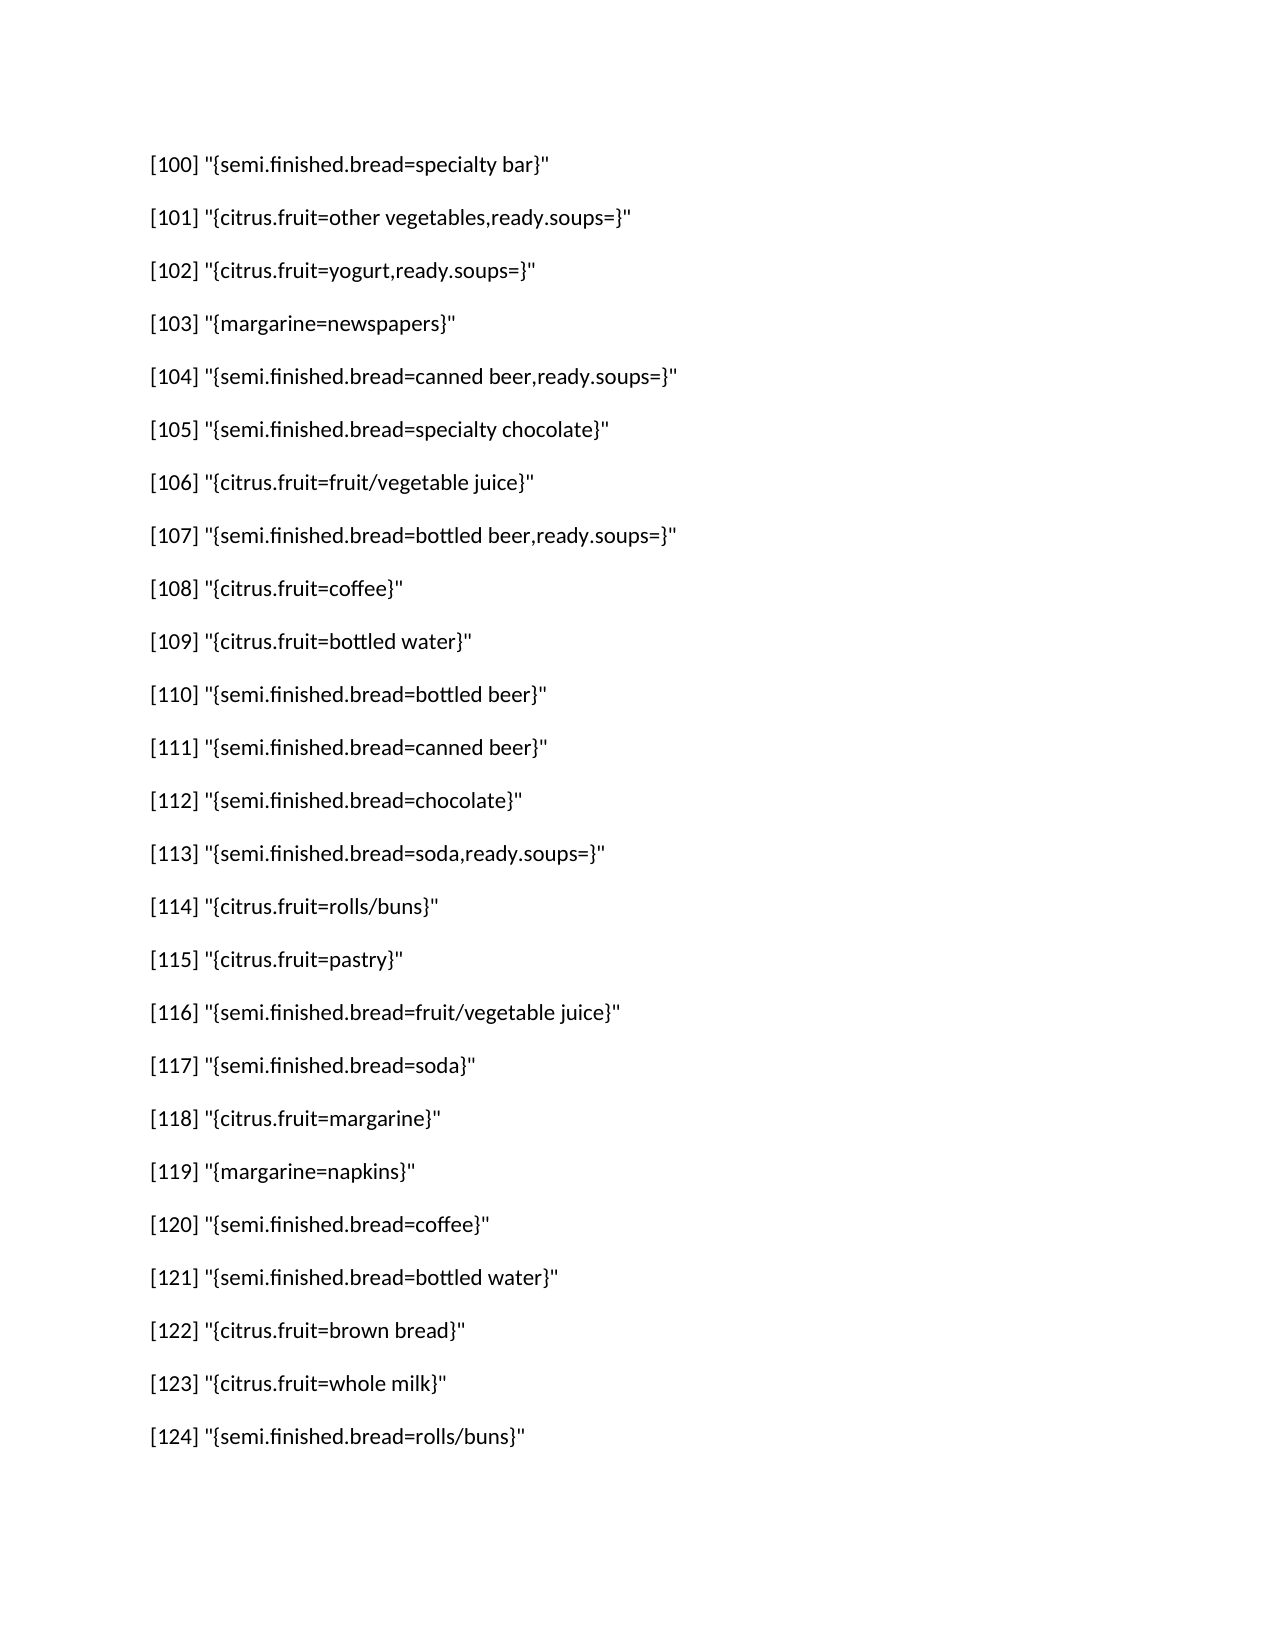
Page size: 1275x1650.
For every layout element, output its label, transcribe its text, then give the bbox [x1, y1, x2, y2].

text [110] "{semi.finished.bread=bottled beer}" [150, 680, 1125, 708]
text [117] "{semi.finished.bread=soda}" [150, 1051, 1125, 1079]
text [112] "{semi.finished.bread=chocolate}" [150, 786, 1125, 814]
text [115] "{citrus.fruit=pastry}" [150, 945, 1125, 973]
text [121] "{semi.finished.bread=bottled water}" [150, 1263, 1125, 1291]
text [100] "{semi.finished.bread=specialty bar}" [150, 150, 1125, 178]
text [122] "{citrus.fruit=brown bread}" [150, 1316, 1125, 1344]
text [103] "{margarine=newspapers}" [150, 309, 1125, 337]
text [124] "{semi.finished.bread=rolls/buns}" [150, 1422, 1125, 1451]
text [109] "{citrus.fruit=bottled water}" [150, 627, 1125, 655]
text [105] "{semi.finished.bread=specialty chocolate}" [150, 415, 1125, 443]
text [114] "{citrus.fruit=rolls/buns}" [150, 892, 1125, 920]
text [113] "{semi.finished.bread=soda,ready.soups=}" [150, 839, 1125, 867]
text [123] "{citrus.fruit=whole milk}" [150, 1369, 1125, 1397]
text [119] "{margarine=napkins}" [150, 1157, 1125, 1185]
text [111] "{semi.finished.bread=canned beer}" [150, 733, 1125, 761]
text [118] "{citrus.fruit=margarine}" [150, 1104, 1125, 1132]
text [104] "{semi.finished.bread=canned beer,ready.soups=}" [150, 362, 1125, 390]
text [108] "{citrus.fruit=coffee}" [150, 574, 1125, 602]
text [101] "{citrus.fruit=other vegetables,ready.soups=}" [150, 203, 1125, 231]
text [106] "{citrus.fruit=fruit/vegetable juice}" [150, 468, 1125, 496]
text [120] "{semi.finished.bread=coffee}" [150, 1210, 1125, 1238]
text [116] "{semi.finished.bread=fruit/vegetable juice}" [150, 998, 1125, 1026]
text [107] "{semi.finished.bread=bottled beer,ready.soups=}" [150, 521, 1125, 549]
text [102] "{citrus.fruit=yogurt,ready.soups=}" [150, 256, 1125, 284]
